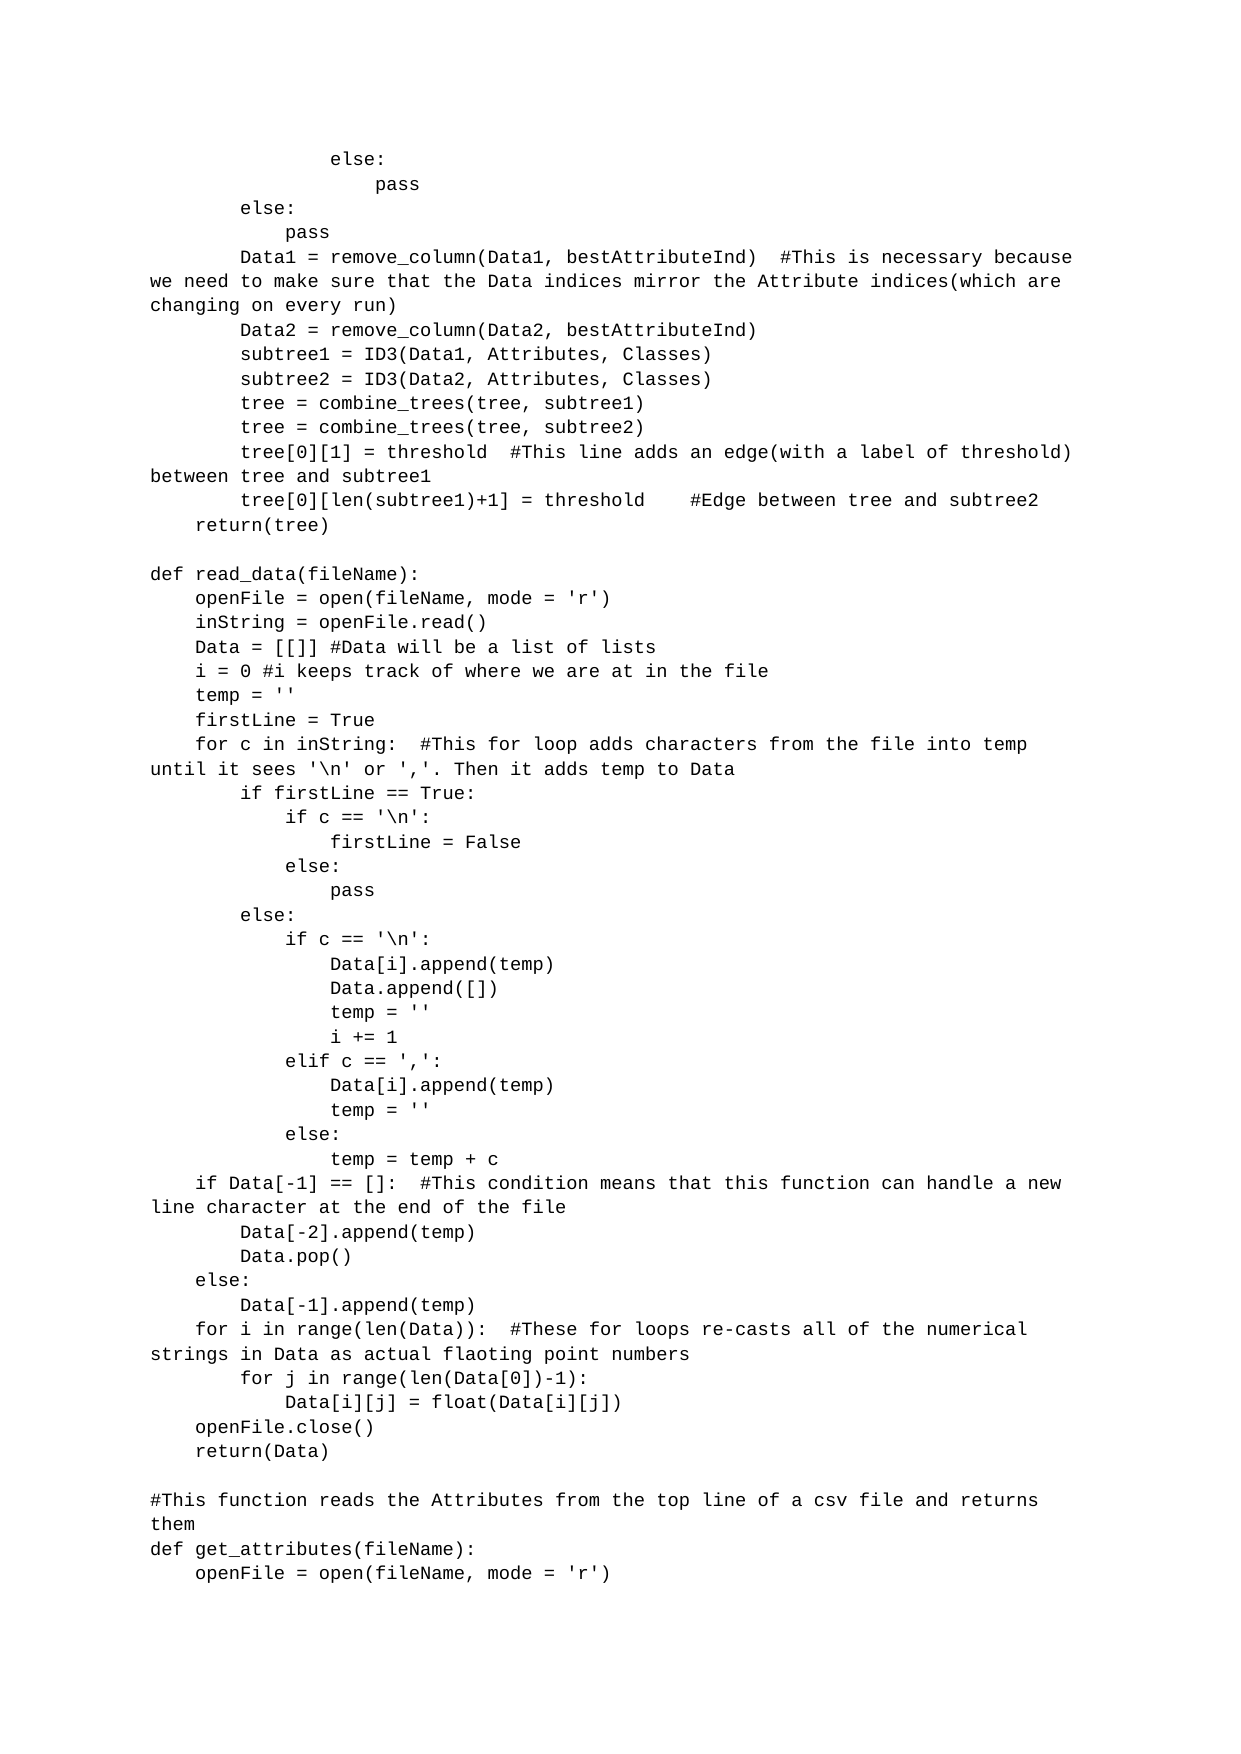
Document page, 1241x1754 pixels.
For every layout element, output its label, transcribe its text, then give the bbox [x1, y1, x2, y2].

text return(Data) [150, 1442, 1090, 1463]
text else: [150, 150, 1090, 171]
text else: [150, 199, 1090, 220]
text tree = combine_trees(tree, subtree2) [150, 418, 1090, 439]
text pass [150, 223, 1090, 244]
text Data[i].append(temp) [150, 1076, 1090, 1097]
text Data.append([]) [150, 979, 1090, 1000]
text temp = temp + c [150, 1149, 1090, 1171]
text pass [150, 881, 1090, 902]
text else: [150, 857, 1090, 878]
text temp = '' [150, 1101, 1090, 1122]
text for c in inString: #This for loop adds characters from the file into temp until it sees '\n' or ','. Then it adds temp to Data [150, 735, 1090, 781]
text temp = '' [150, 1003, 1090, 1024]
text elif c == ',': [150, 1052, 1090, 1073]
text Data[i][j] = float(Data[i][j]) [150, 1393, 1090, 1414]
text else: [150, 1125, 1090, 1146]
text return(tree) [150, 516, 1090, 537]
text else: [150, 1271, 1090, 1292]
text if Data[-1] == []: #This condition means that this function can handle a new line character at the end of the file [150, 1174, 1090, 1219]
text i = 0 #i keeps track of where we are at in the file [150, 662, 1090, 683]
text tree = combine_trees(tree, subtree1) [150, 394, 1090, 415]
text tree[0][len(subtree1)+1] = threshold #Edge between tree and subtree2 [150, 491, 1090, 512]
text for i in range(len(Data)): #These for loops re-casts all of the numerical strings in Data as actual flaoting point numbers [150, 1320, 1090, 1366]
text i += 1 [150, 1027, 1090, 1049]
text Data = [[]] #Data will be a list of lists [150, 637, 1090, 659]
text Data[-2].append(temp) [150, 1222, 1090, 1244]
text firstLine = True [150, 711, 1090, 732]
text subtree1 = ID3(Data1, Attributes, Classes) [150, 345, 1090, 366]
text firstLine = False [150, 832, 1090, 854]
text for j in range(len(Data[0])-1): [150, 1369, 1090, 1390]
text openFile.close() [150, 1417, 1090, 1439]
text Data.pop() [150, 1247, 1090, 1268]
text else: [150, 906, 1090, 927]
text def get_attributes(fileName): [150, 1539, 1090, 1561]
text pass [150, 174, 1090, 196]
text temp = '' [150, 686, 1090, 707]
text Data[-1].append(temp) [150, 1296, 1090, 1317]
text subtree2 = ID3(Data2, Attributes, Classes) [150, 369, 1090, 391]
text if firstLine == True: [150, 784, 1090, 805]
text Data[i].append(temp) [150, 954, 1090, 976]
text if c == '\n': [150, 930, 1090, 951]
text if c == '\n': [150, 808, 1090, 829]
text #This function reads the Attributes from the top line of a csv file and returns them [150, 1491, 1090, 1536]
text openFile = open(fileName, mode = 'r') [150, 1564, 1090, 1585]
text Data2 = remove_column(Data2, bestAttributeInd) [150, 321, 1090, 342]
text Data1 = remove_column(Data1, bestAttributeInd) #This is necessary because we need to make sure that the Data indices mirror the Attribute indices(which are changing on every run) [150, 247, 1090, 317]
text openFile = open(fileName, mode = 'r') [150, 589, 1090, 610]
text tree[0][1] = threshold #This line adds an edge(with a label of threshold) between tree and subtree1 [150, 442, 1090, 488]
text inString = openFile.read() [150, 613, 1090, 634]
text def read_data(fileName): [150, 564, 1090, 586]
